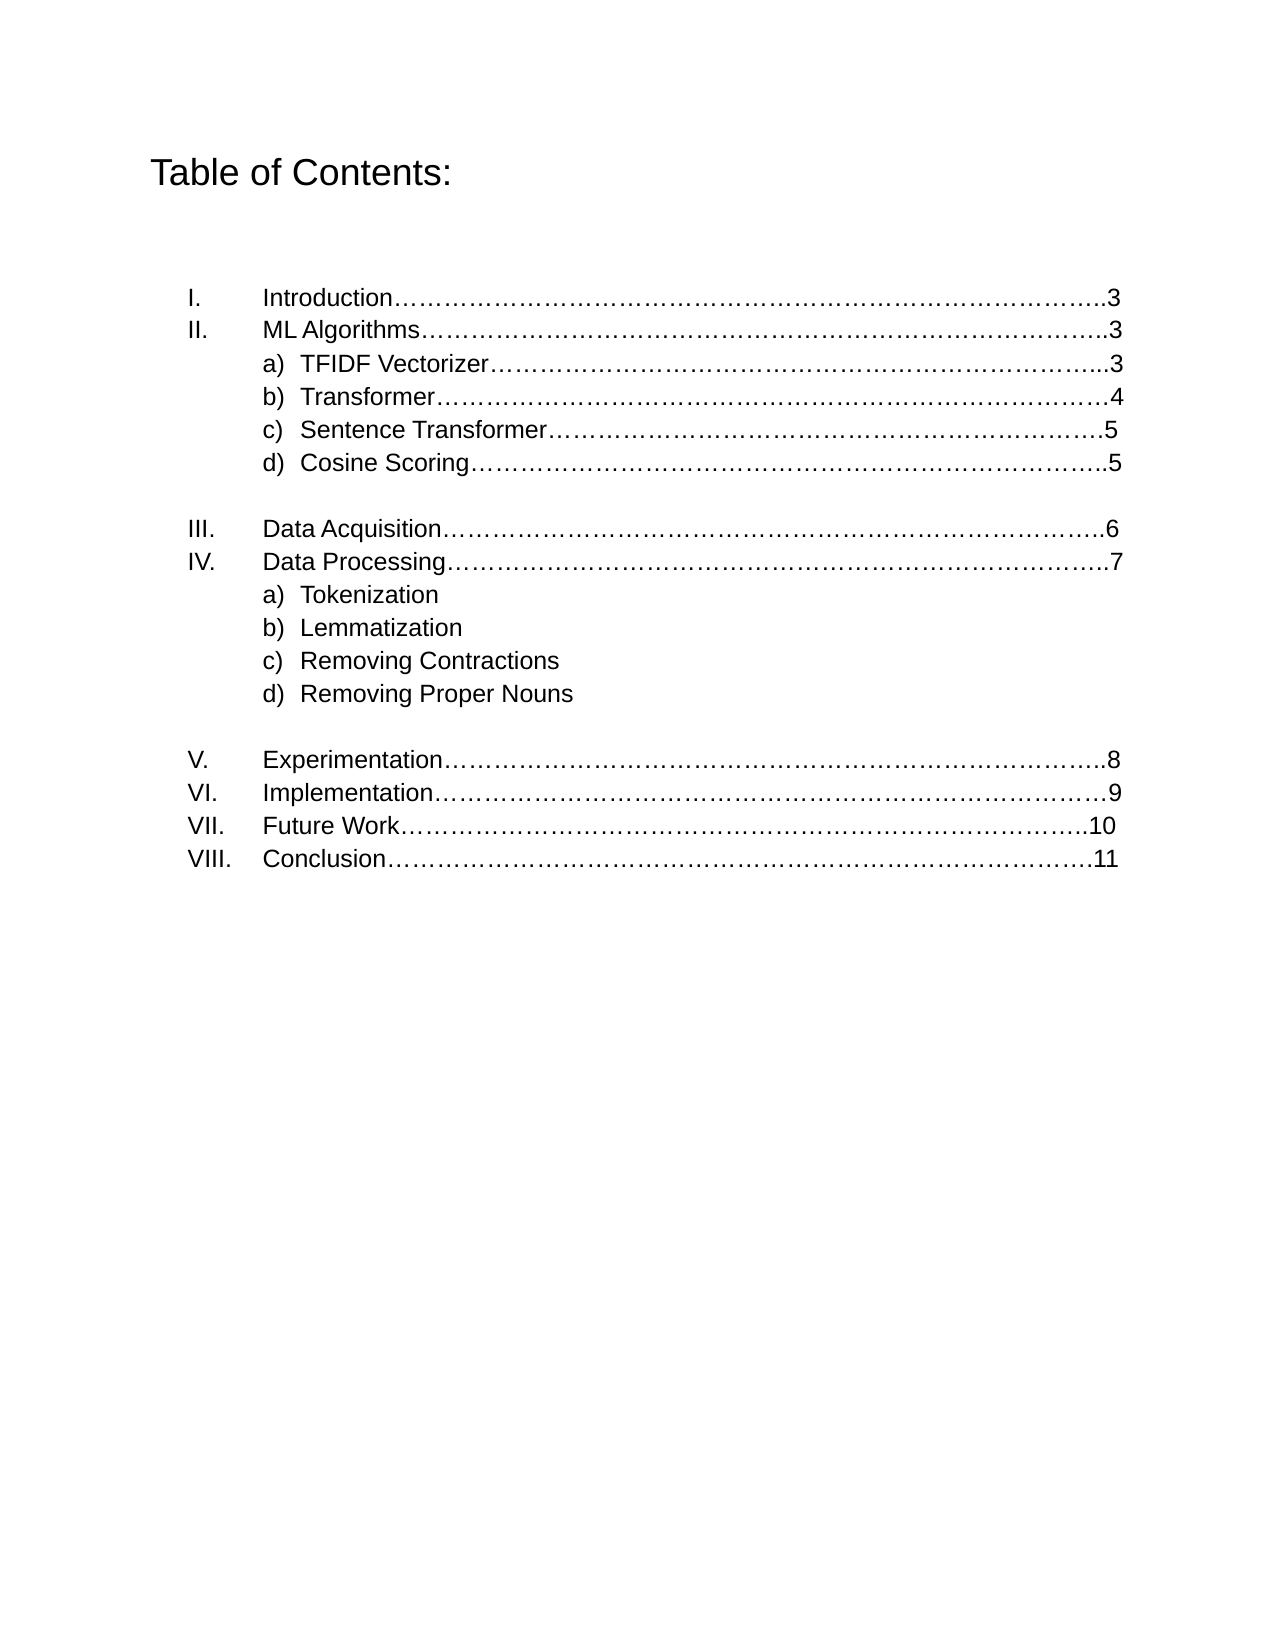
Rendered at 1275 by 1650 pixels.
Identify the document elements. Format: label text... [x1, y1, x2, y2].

list Experimentation……………………………………………………………………..8 [187, 745, 1125, 773]
list Cosine Scoring…………………………………………………………………..5 [262, 448, 1125, 476]
text Table of Contents: [150, 150, 1125, 193]
list Tokenization [262, 580, 1125, 608]
list Sentence Transformer………………………………………………………….5 [262, 414, 1125, 443]
list Transformer………………………………………………………………………4 [262, 382, 1125, 410]
list Data Processing……………………………………………………………………..7 [187, 547, 1125, 575]
list Implementation………………………………………………………………………9 [187, 778, 1125, 807]
list Removing Proper Nouns [262, 679, 1125, 707]
list ML Algorithms………………………………………………………………………..3 [187, 316, 1125, 344]
list Introduction…………………………………………………………………………..3 [187, 282, 1125, 311]
list Future Work………………………………………………………………………..10 [187, 811, 1125, 839]
list Removing Contractions [262, 646, 1125, 674]
list Conclusion………………………………………………………………………….11 [187, 844, 1125, 906]
list Data Acquisition……………………………………………………………………..6 [187, 514, 1125, 542]
list Lemmatization [262, 613, 1125, 641]
list TFIDF Vectorizer………………………………………………………………...3 [262, 348, 1125, 377]
